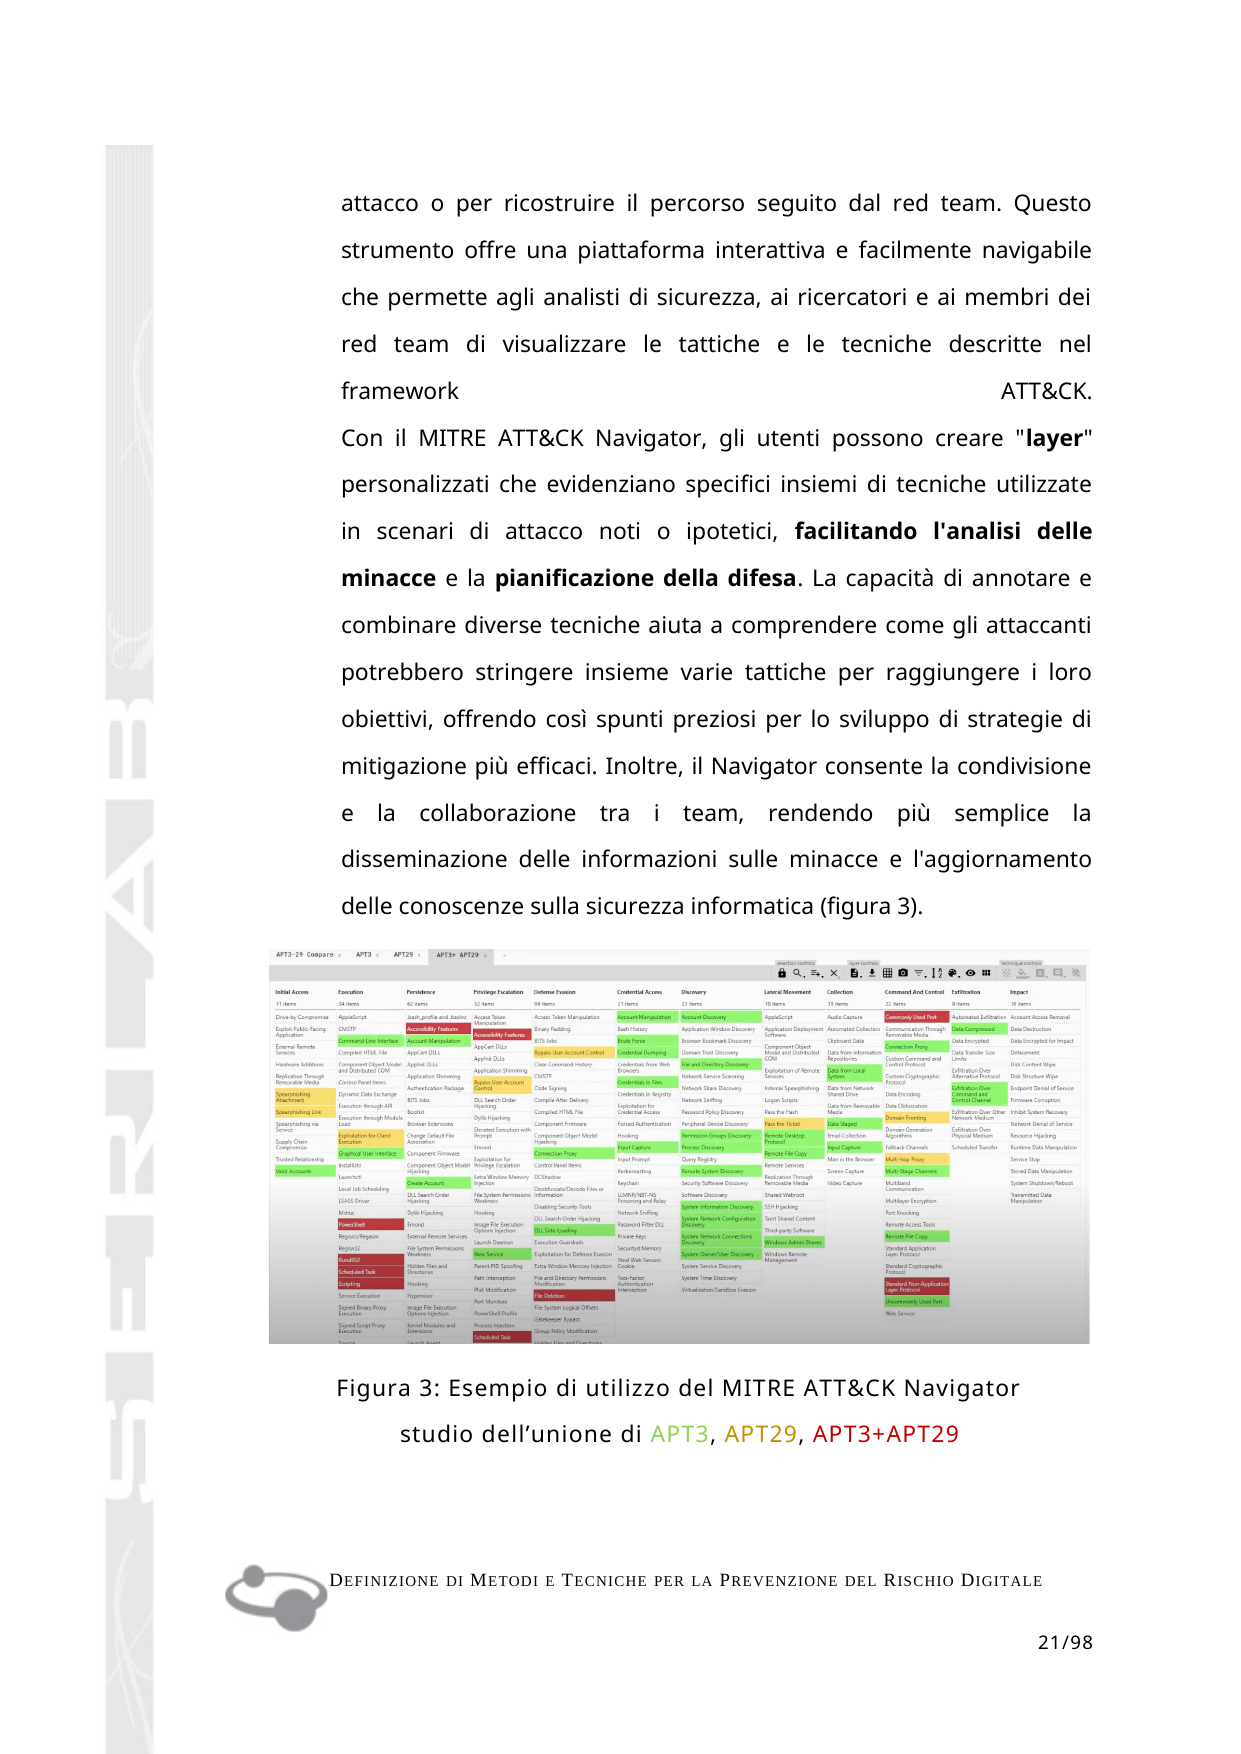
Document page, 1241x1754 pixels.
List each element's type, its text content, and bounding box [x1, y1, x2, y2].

picture [268, 949, 1090, 1344]
picture [213, 1563, 328, 1635]
text Figura 3: Esempio di utilizzo del MITRE ATT&CK Navigator studio dell’unione di APT3, APT29, APT3+APT29 [266, 1371, 1093, 1449]
picture [91, 145, 162, 1754]
